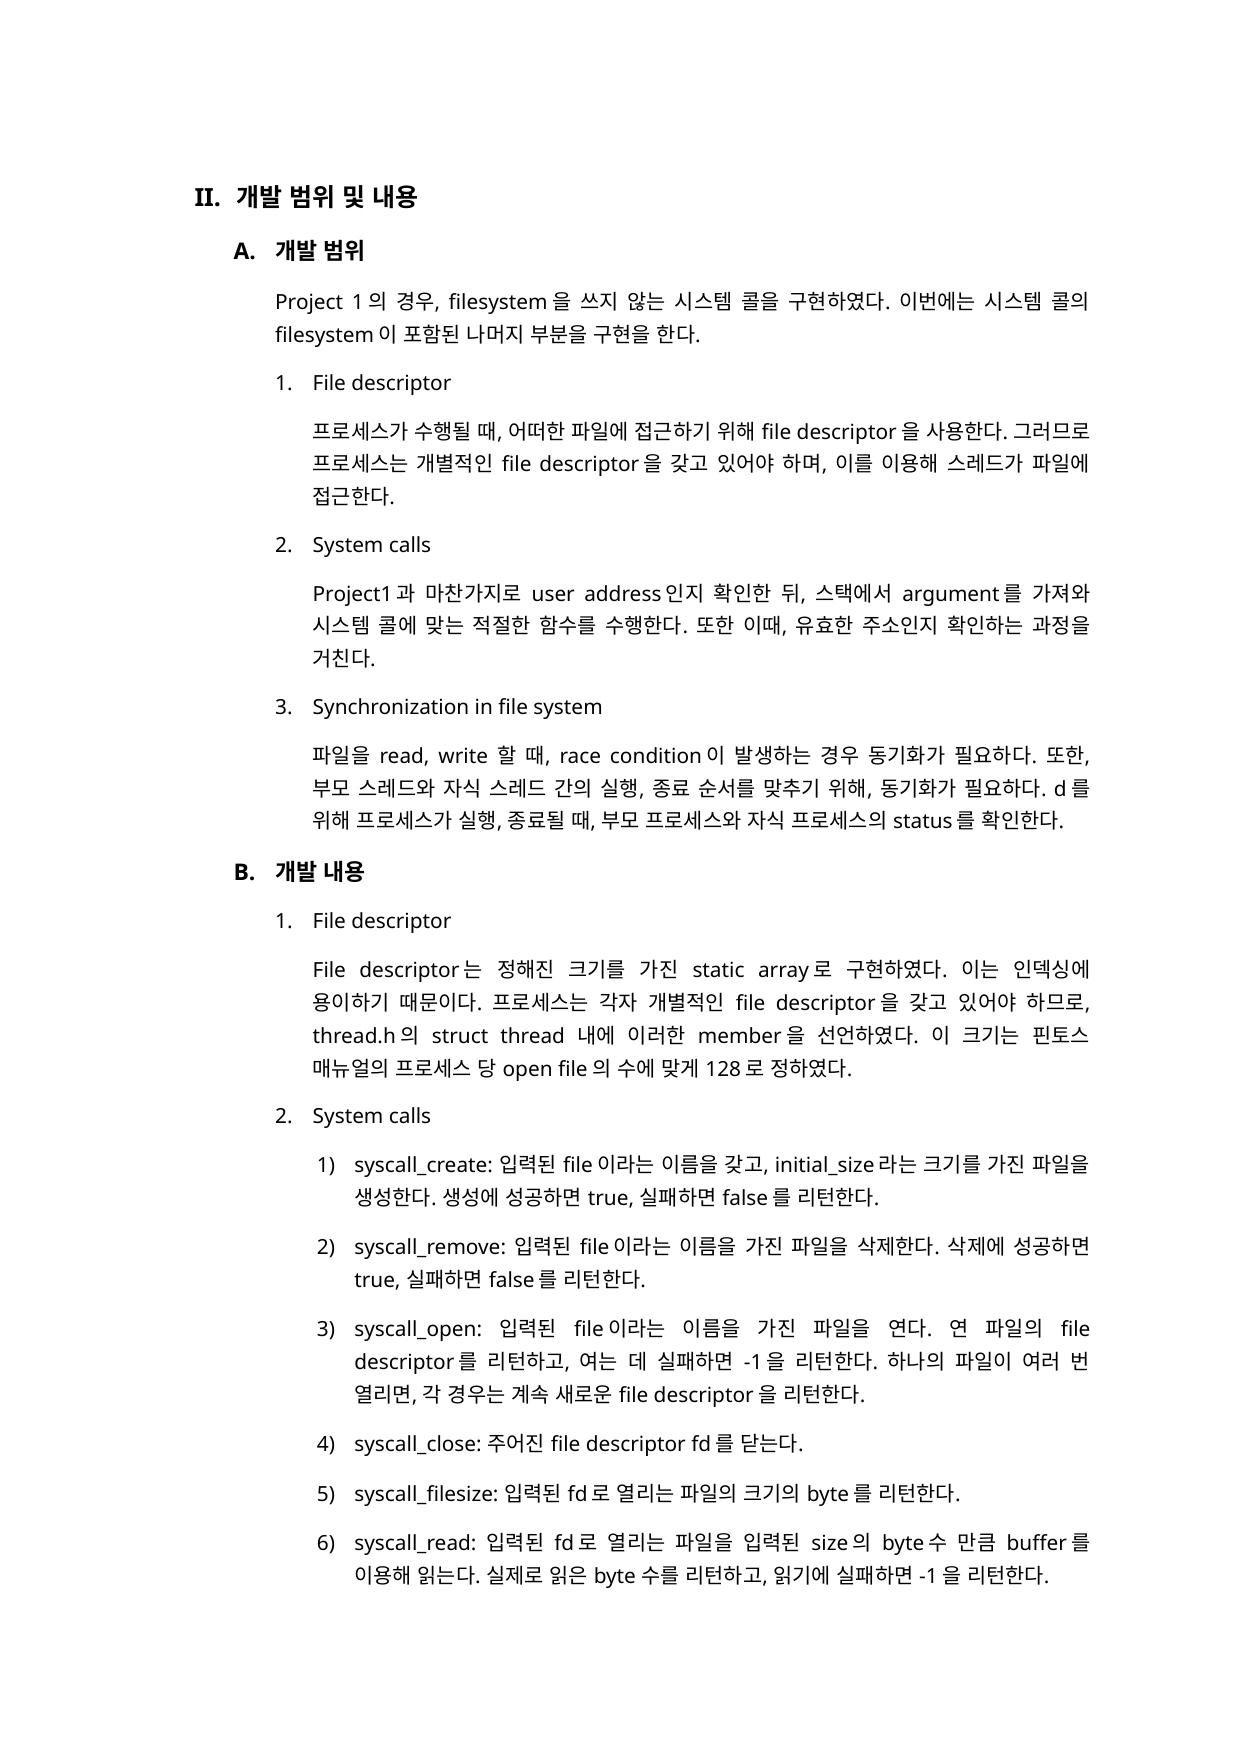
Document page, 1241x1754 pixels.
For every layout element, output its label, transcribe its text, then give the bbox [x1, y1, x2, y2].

list 파일을 read, write 할 때, race condition이 발생하는 경우 동기화가 필요하다. 또한, 부모 스레드와 자식 스레드 간의 실행, 종료 순서를 맞추기 위해, 동기화가 필요하다. d를 위해 프로세스가 실행, 종료될 때, 부모 프로세스와 자식 프로세스의 status를 확인한다. [312, 739, 1090, 835]
list File descriptor는 정해진 크기를 가진 static array로 구현하였다. 이는 인덱싱에 용이하기 때문이다. 프로세스는 각자 개별적인 file descriptor을 갖고 있어야 하므로, thread.h의 struct thread 내에 이러한 member을 선언하였다. 이 크기는 핀토스 매뉴얼의 프로세스 당 open file의 수에 맞게 128로 정하였다. [312, 954, 1090, 1082]
list 개발 범위 [233, 233, 1090, 266]
list File descriptor [275, 906, 1090, 935]
list syscall_close: 주어진 file descriptor fd를 닫는다. [317, 1427, 1090, 1458]
list File descriptor [275, 368, 1090, 396]
list syscall_remove: 입력된 file이라는 이름을 가진 파일을 삭제한다. 삭제에 성공하면 true, 실패하면 false를 리턴한다. [317, 1231, 1090, 1294]
list syscall_read: 입력된 fd로 열리는 파일을 입력된 size의 byte수 만큼 buffer를 이용해 읽는다. 실제로 읽은 byte 수를 리턴하고, 읽기에 실패하면 -1을 리턴한다. [317, 1526, 1090, 1589]
list Synchronization in file system [275, 692, 1090, 720]
list syscall_create: 입력된 file이라는 이름을 갖고, initial_size라는 크기를 가진 파일을 생성한다. 생성에 성공하면 true, 실패하면 false를 리턴한다. [317, 1148, 1090, 1212]
list System calls [275, 530, 1090, 558]
list Project 1의 경우, filesystem을 쓰지 않는 시스템 콜을 구현하였다. 이번에는 시스템 콜의 filesystem이 포함된 나머지 부분을 구현을 한다. [275, 286, 1090, 348]
list syscall_open: 입력된 file이라는 이름을 가진 파일을 연다. 연 파일의 file descriptor를 리턴하고, 여는 데 실패하면 -1을 리턴한다. 하나의 파일이 여러 번 열리면, 각 경우는 계속 새로운 file descriptor을 리턴한다. [317, 1313, 1090, 1408]
list 프로세스가 수행될 때, 어떠한 파일에 접근하기 위해 file descriptor을 사용한다. 그러므로 프로세스는 개별적인 file descriptor을 갖고 있어야 하며, 이를 이용해 스레드가 파일에 접근한다. [312, 415, 1090, 511]
list 개발 내용 [233, 854, 1090, 887]
list 개발 범위 및 내용 [194, 177, 1090, 213]
list System calls [275, 1101, 1090, 1130]
list syscall_filesize: 입력된 fd로 열리는 파일의 크기의 byte를 리턴한다. [317, 1477, 1090, 1507]
list Project1과 마찬가지로 user address인지 확인한 뒤, 스택에서 argument를 가져와 시스템 콜에 맞는 적절한 함수를 수행한다. 또한 이때, 유효한 주소인지 확인하는 과정을 거친다. [312, 577, 1090, 673]
